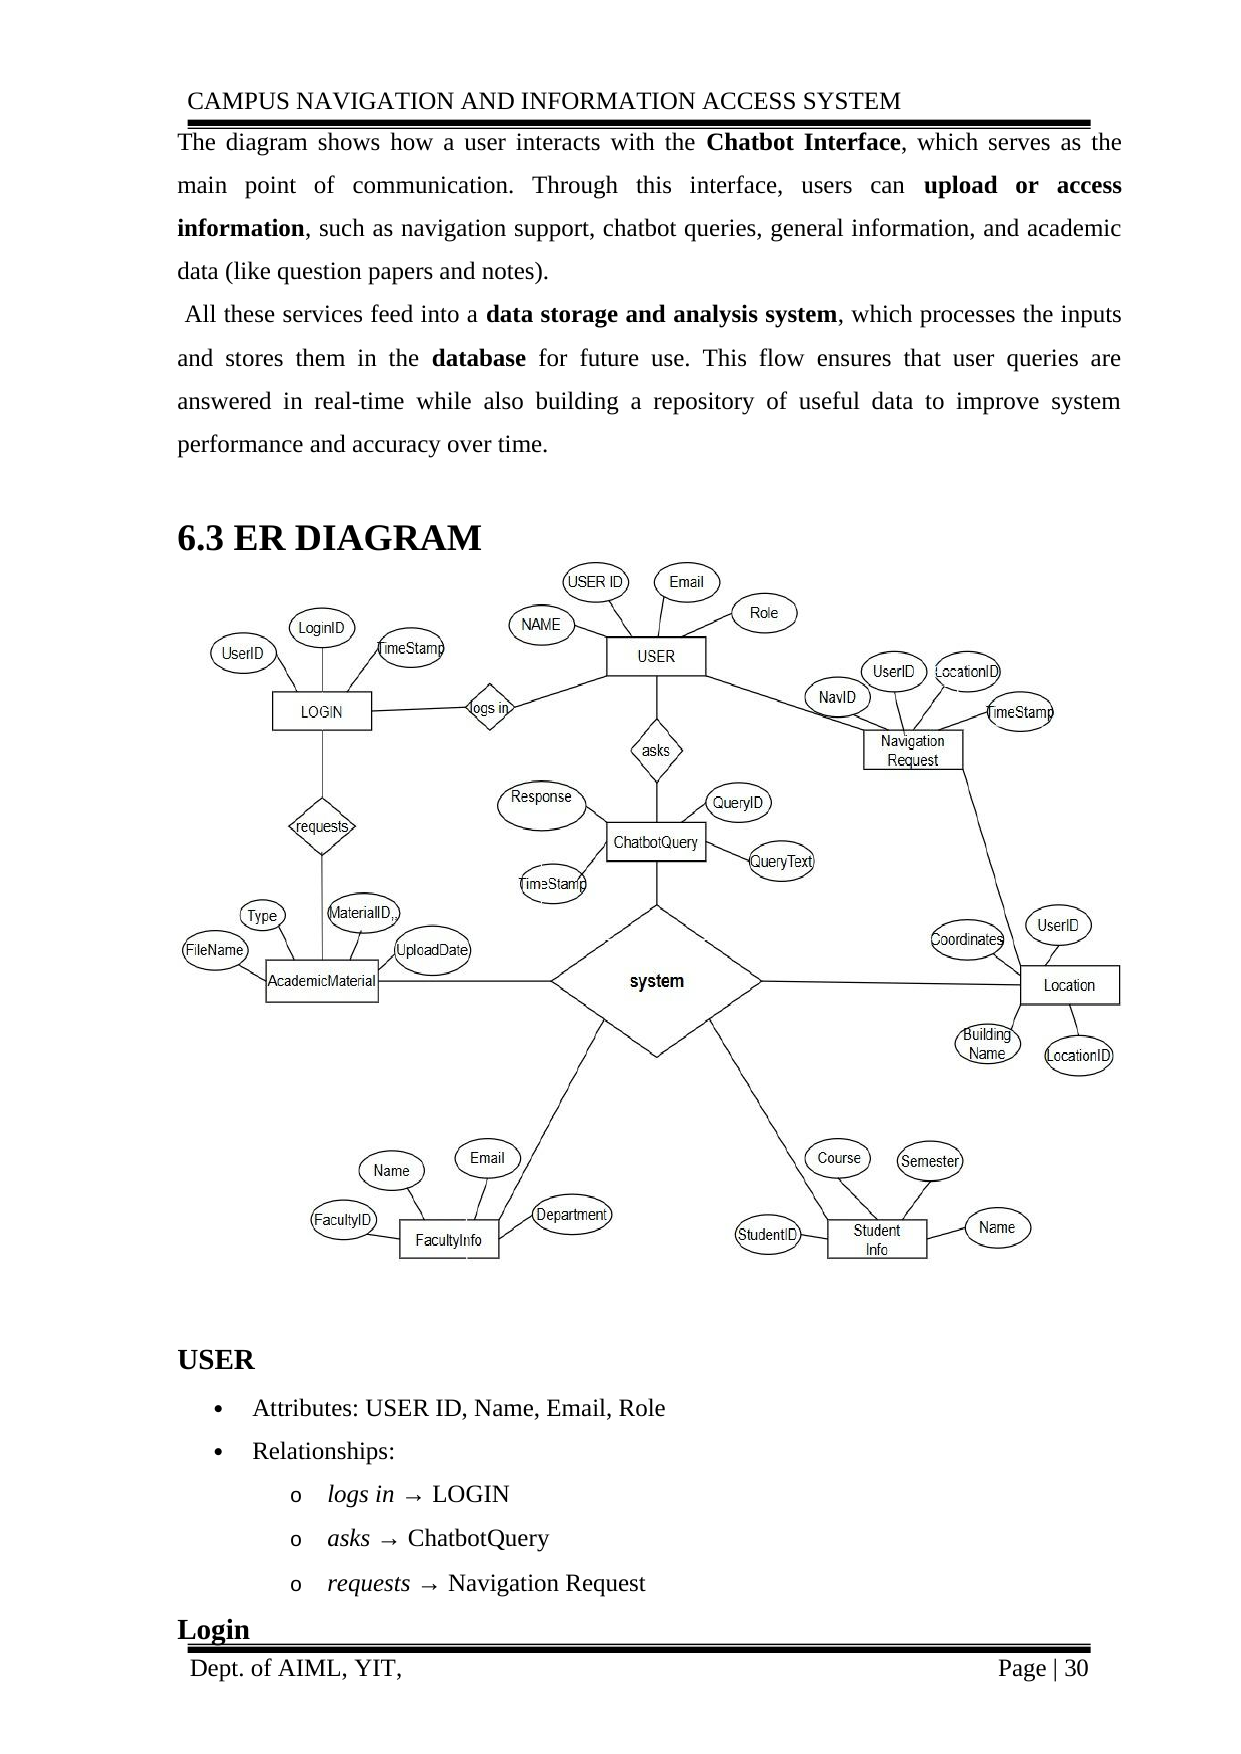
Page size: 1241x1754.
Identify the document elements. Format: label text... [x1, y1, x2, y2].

list Relationships: [214, 1436, 1122, 1464]
text All these services feed into a data storage and analysis system, which processes the inputs and stores them in the database for future use. This flow ensures that user queries are answered in real-time while also building a repository of useful data to improve system performance and accuracy over time. [177, 299, 1122, 458]
picture [177, 558, 1123, 1326]
list logs in → LOGIN [289, 1479, 1122, 1508]
list asks → ChatbotQuery [289, 1523, 1122, 1553]
list Attributes: USER ID, Name, Email, Role [214, 1393, 1122, 1421]
text Login [177, 1612, 1122, 1646]
list requests → Navigation Request [289, 1568, 1122, 1597]
text 6.3 ER DIAGRAM [177, 515, 1122, 558]
text USER [177, 1326, 1122, 1376]
text The diagram shows how a user interacts with the Chatbot Interface, which serves as the main point of communication. Through this interface, users can upload or access information, such as navigation support, chatbot queries, general information, and academic data (like question papers and notes). [177, 127, 1122, 285]
